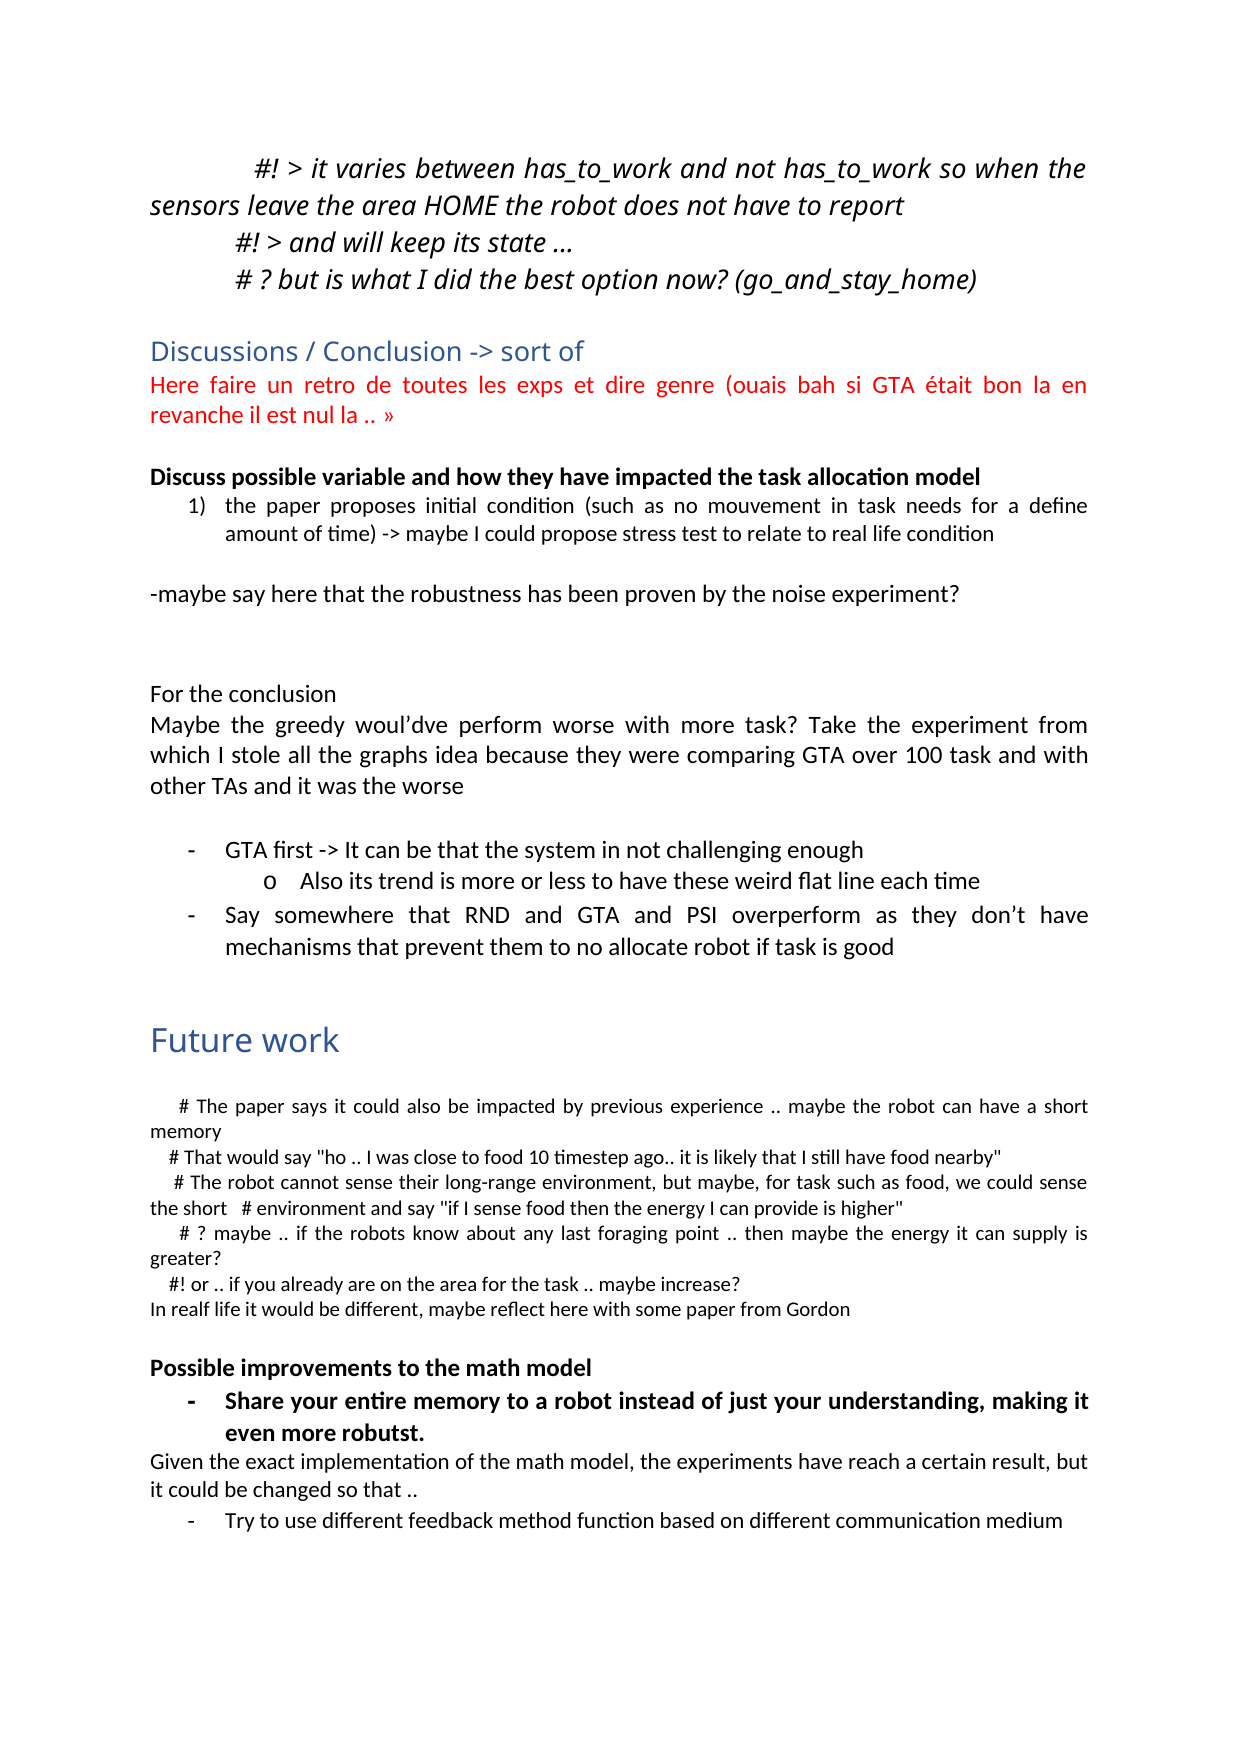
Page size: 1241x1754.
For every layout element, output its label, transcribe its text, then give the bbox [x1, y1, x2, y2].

list Also its trend is more or less to have these weird flat line each time [262, 865, 1090, 897]
list GTA first -> It can be that the system in not challenging enough [187, 831, 1090, 865]
text For the conclusion [150, 679, 1090, 709]
text #! > and will keep its state ... [150, 224, 1090, 261]
text #! or .. if you already are on the area for the task .. maybe increase? [150, 1271, 1090, 1296]
list Try to use different feedback method function based on different communication medium [187, 1503, 1090, 1535]
text # The robot cannot sense their long-range environment, but maybe, for task such as food, we could sense the short # environment and say "if I sense food then the energy I can provide is higher" [150, 1169, 1090, 1220]
subtitle Discussions / Conclusion -> sort of [150, 332, 1090, 369]
text Here faire un retro de toutes les exps et dire genre (ouais bah si GTA était bon la en revanche il est nul la .. » [150, 369, 1090, 430]
text Discuss possible variable and how they have impacted the task allocation model [150, 461, 1090, 491]
text Maybe the greedy woul’dve perform worse with more task? Take the experiment from which I stole all the graphs idea because they were comparing GTA over 100 task and with other TAs and it was the worse [150, 709, 1090, 801]
text Possible improvements to the math model [150, 1352, 1090, 1383]
text # That would say "ho .. I was close to food 10 timestep ago.. it is likely that I still have food nearby" [150, 1144, 1090, 1169]
list Share your entire memory to a robot instead of just your understanding, making it even more robutst. [187, 1383, 1090, 1447]
text In realf life it would be different, maybe reflect here with some paper from Gordon [150, 1296, 1090, 1322]
subtitle Future work [150, 1017, 1090, 1063]
text # ? but is what I did the best option now? (go_and_stay_home) [150, 261, 1090, 297]
text -maybe say here that the robustness has been proven by the noise experiment? [150, 578, 1090, 608]
list Say somewhere that RND and GTA and PSI overperform as they don’t have mechanisms that prevent them to no allocate robot if task is good [187, 897, 1090, 962]
text Given the exact implementation of the math model, the experiments have reach a certain result, but it could be changed so that .. [150, 1447, 1090, 1503]
text # The paper says it could also be impacted by previous experience .. maybe the robot can have a short memory [150, 1093, 1090, 1144]
list the paper proposes initial condition (such as no mouvement in task needs for a define amount of time) -> maybe I could propose stress test to relate to real life condition [187, 491, 1090, 547]
text # ? maybe .. if the robots know about any last foraging point .. then maybe the energy it can supply is greater? [150, 1220, 1090, 1271]
text #! > it varies between has_to_work and not has_to_work so when the sensors leave the area HOME the robot does not have to report [150, 150, 1090, 224]
